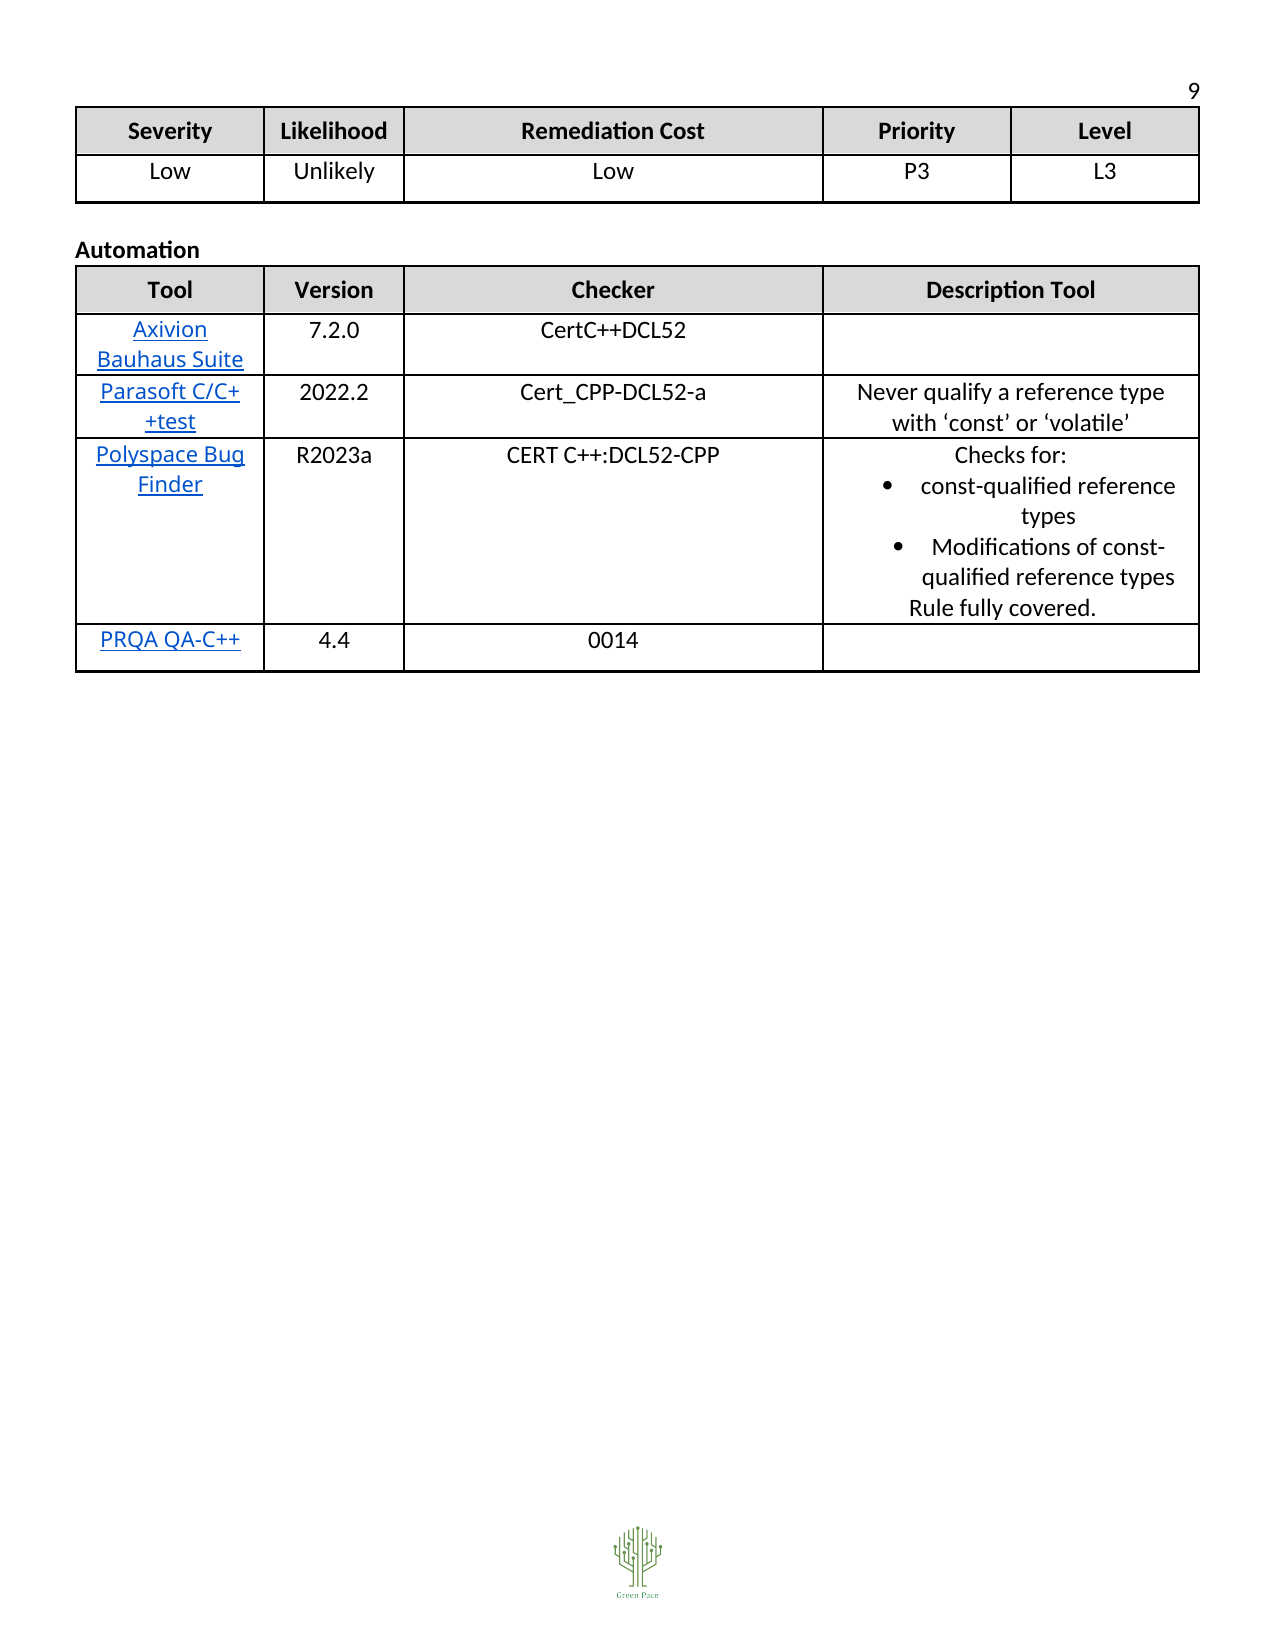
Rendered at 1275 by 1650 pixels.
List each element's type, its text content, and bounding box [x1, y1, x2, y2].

table_cell Axivion Bauhaus Suite [207, 315, 263, 374]
table_cell P3 [824, 156, 1010, 201]
table_header Remediation Cost [405, 108, 822, 153]
table_cell Axivion Bauhaus Suite [77, 315, 133, 374]
table_cell Polyspace Bug Finder [77, 439, 263, 622]
table_cell 0014 [405, 625, 822, 670]
table_cell Parasoft C/C++test [77, 376, 263, 437]
table_cell CERT C++:DCL52-CPP [405, 439, 822, 622]
table_cell 4.4 [265, 625, 403, 670]
table_header Likelihood [265, 108, 403, 153]
table_cell R2023a [265, 439, 403, 622]
table_cell Never qualify a reference type with ‘const’ or ‘volatile’ [824, 376, 1198, 437]
table_header Version [265, 267, 403, 312]
table_cell Low [77, 156, 263, 201]
table_cell L3 [1012, 156, 1198, 201]
table_header Priority [824, 108, 1010, 153]
table_cell Checks for: const-qualified reference types Modifications of const-qualified reference types Rule fully covered. [824, 439, 1198, 622]
table_cell PRQA QA-C++ [77, 625, 263, 670]
table_cell 2022.2 [265, 376, 403, 437]
table_cell [824, 315, 1198, 374]
table_cell [824, 625, 1198, 670]
text Automation [75, 234, 1200, 264]
picture [605, 1521, 670, 1606]
table_header Tool [77, 267, 263, 312]
table_header Severity [77, 108, 263, 153]
table_cell 7.2.0 [265, 315, 403, 374]
table_cell CertC++DCL52 [405, 315, 822, 374]
table_cell Unlikely [265, 156, 403, 201]
table_cell Low [405, 156, 822, 201]
table_header Description Tool [824, 267, 1198, 312]
table_header Checker [405, 267, 822, 312]
table_header Level [1012, 108, 1198, 153]
table_cell Cert_CPP-DCL52-a [405, 376, 822, 437]
